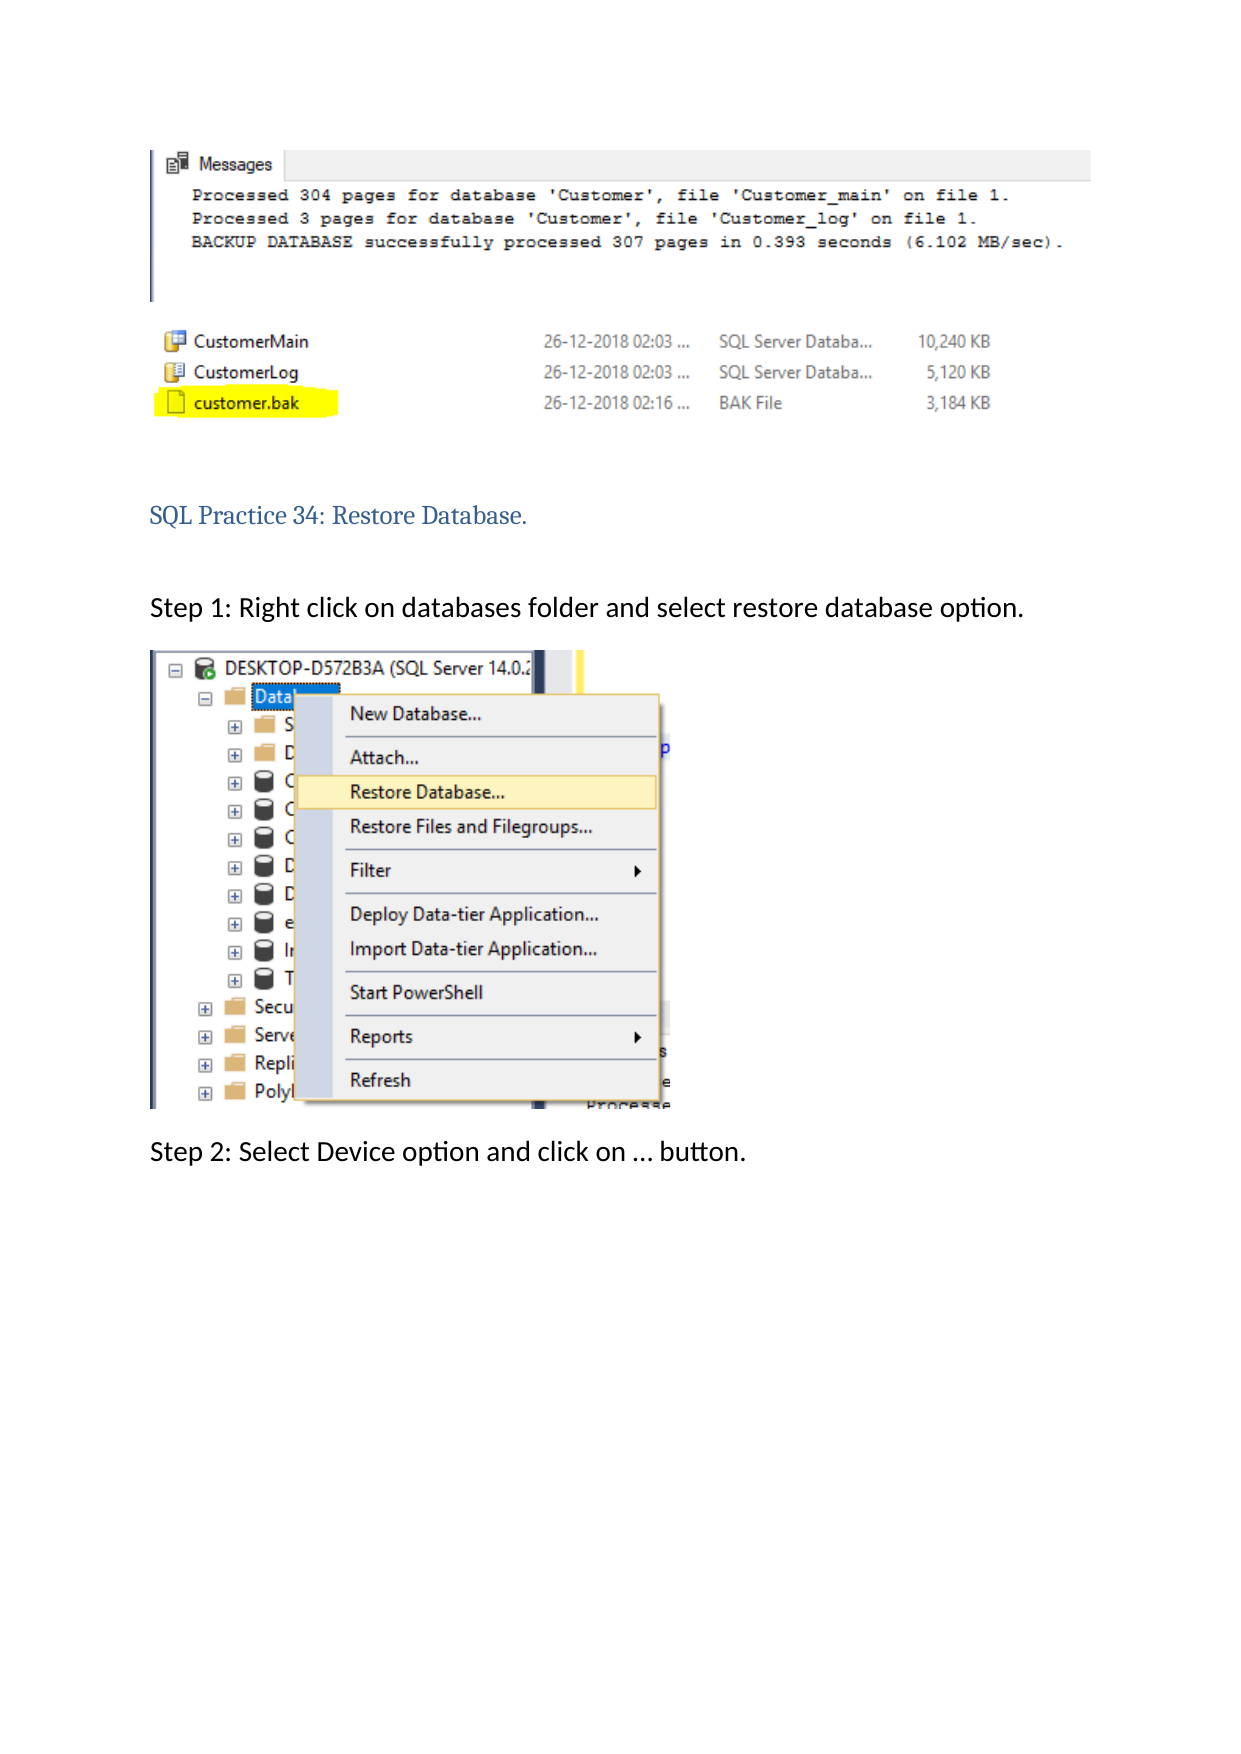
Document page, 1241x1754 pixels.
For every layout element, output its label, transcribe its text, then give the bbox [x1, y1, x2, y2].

picture [150, 150, 1091, 302]
picture [150, 326, 1089, 475]
picture [150, 650, 671, 1109]
text Step 1: Right click on databases folder and select restore database option. [150, 589, 1090, 624]
subtitle SQL Practice 34: Restore Database. [150, 500, 1090, 531]
text Step 2: Select Device option and click on … button. [150, 1133, 1090, 1169]
